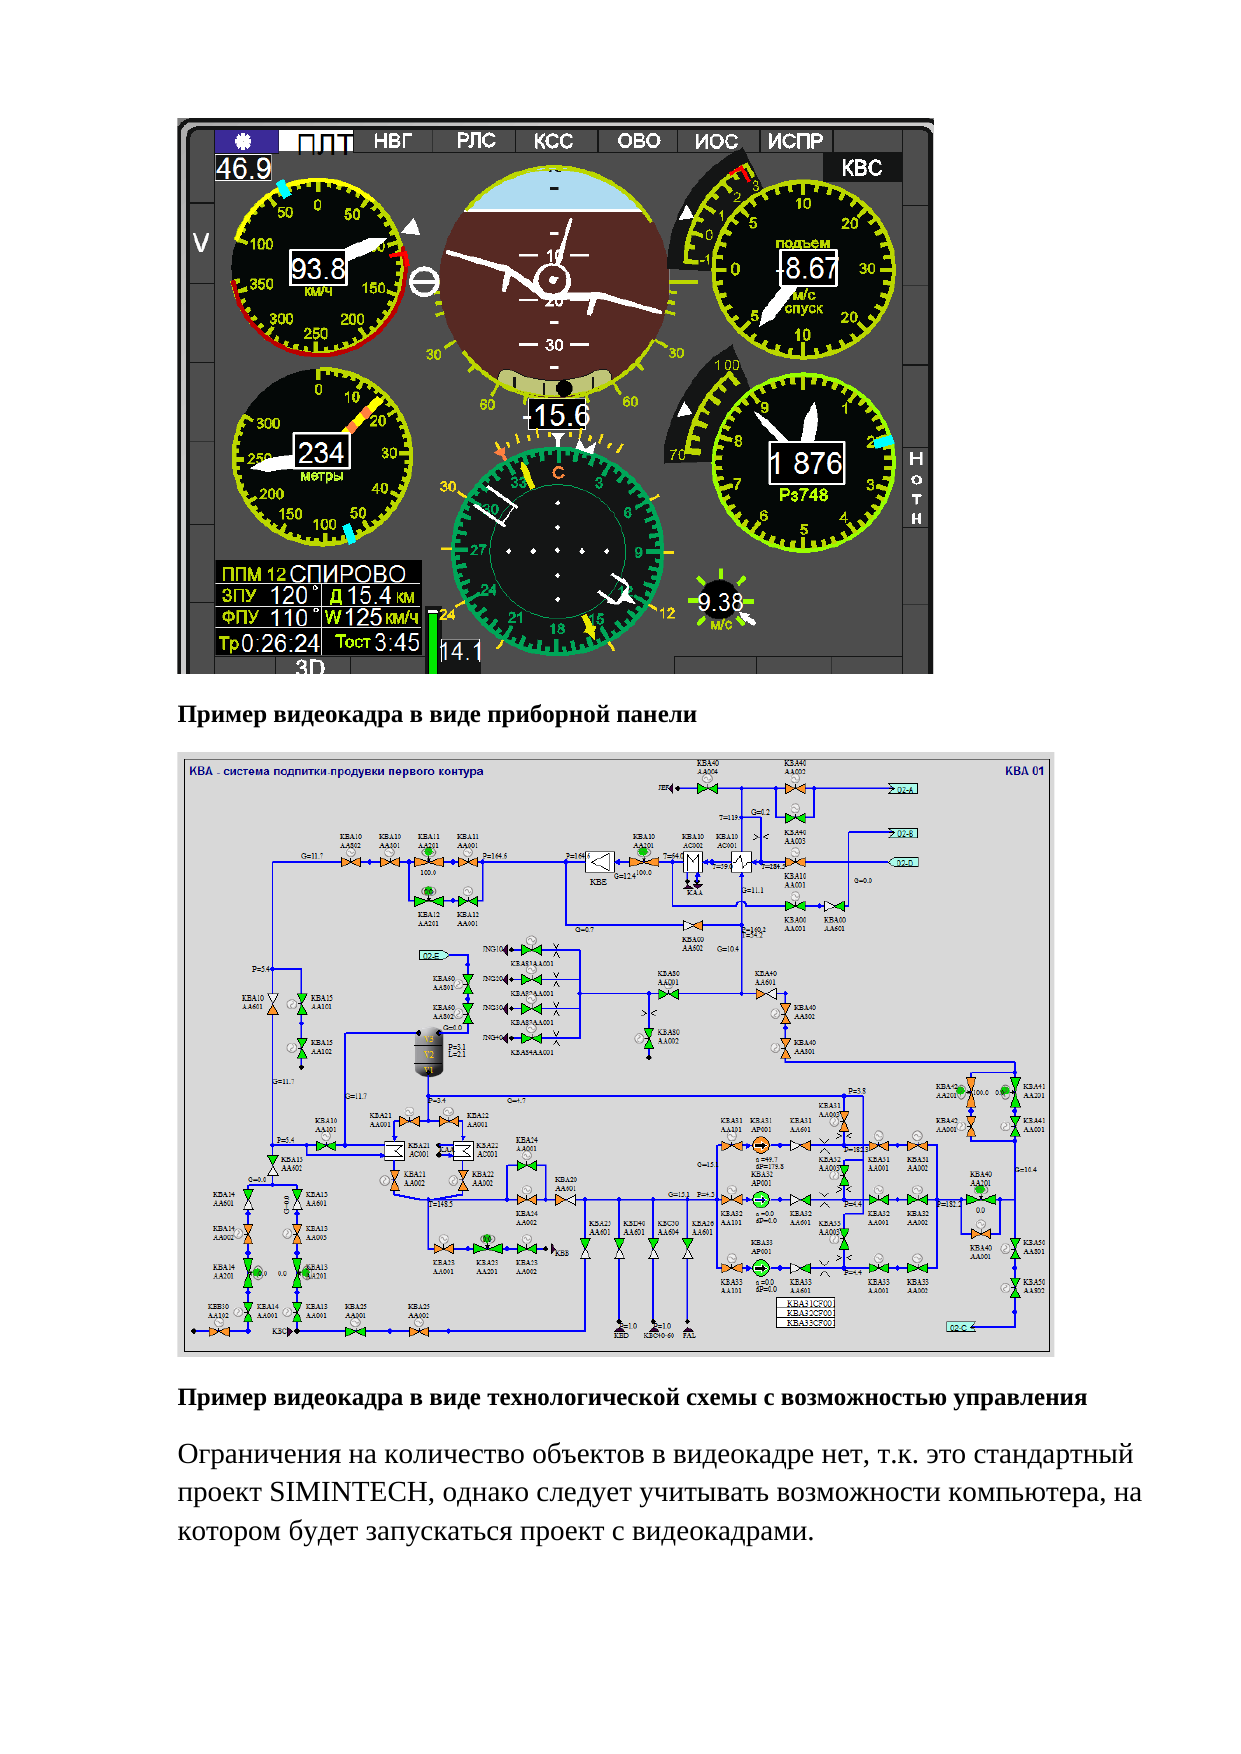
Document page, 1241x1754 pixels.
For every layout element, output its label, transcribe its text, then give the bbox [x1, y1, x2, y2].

text Пример видеокадра в виде технологической схемы с возможностью управления [177, 1382, 1152, 1411]
picture [177, 752, 1055, 1357]
picture [177, 118, 934, 674]
text Пример видеокадра в виде приборной панели [177, 699, 1152, 728]
text Ограничения на количество объектов в видеокадре нет, т.к. это стандартный проект SIMINTECH, однако следует учитывать возможности компьютера, на котором будет запускаться проект с видеокадрами. [177, 1436, 1152, 1546]
